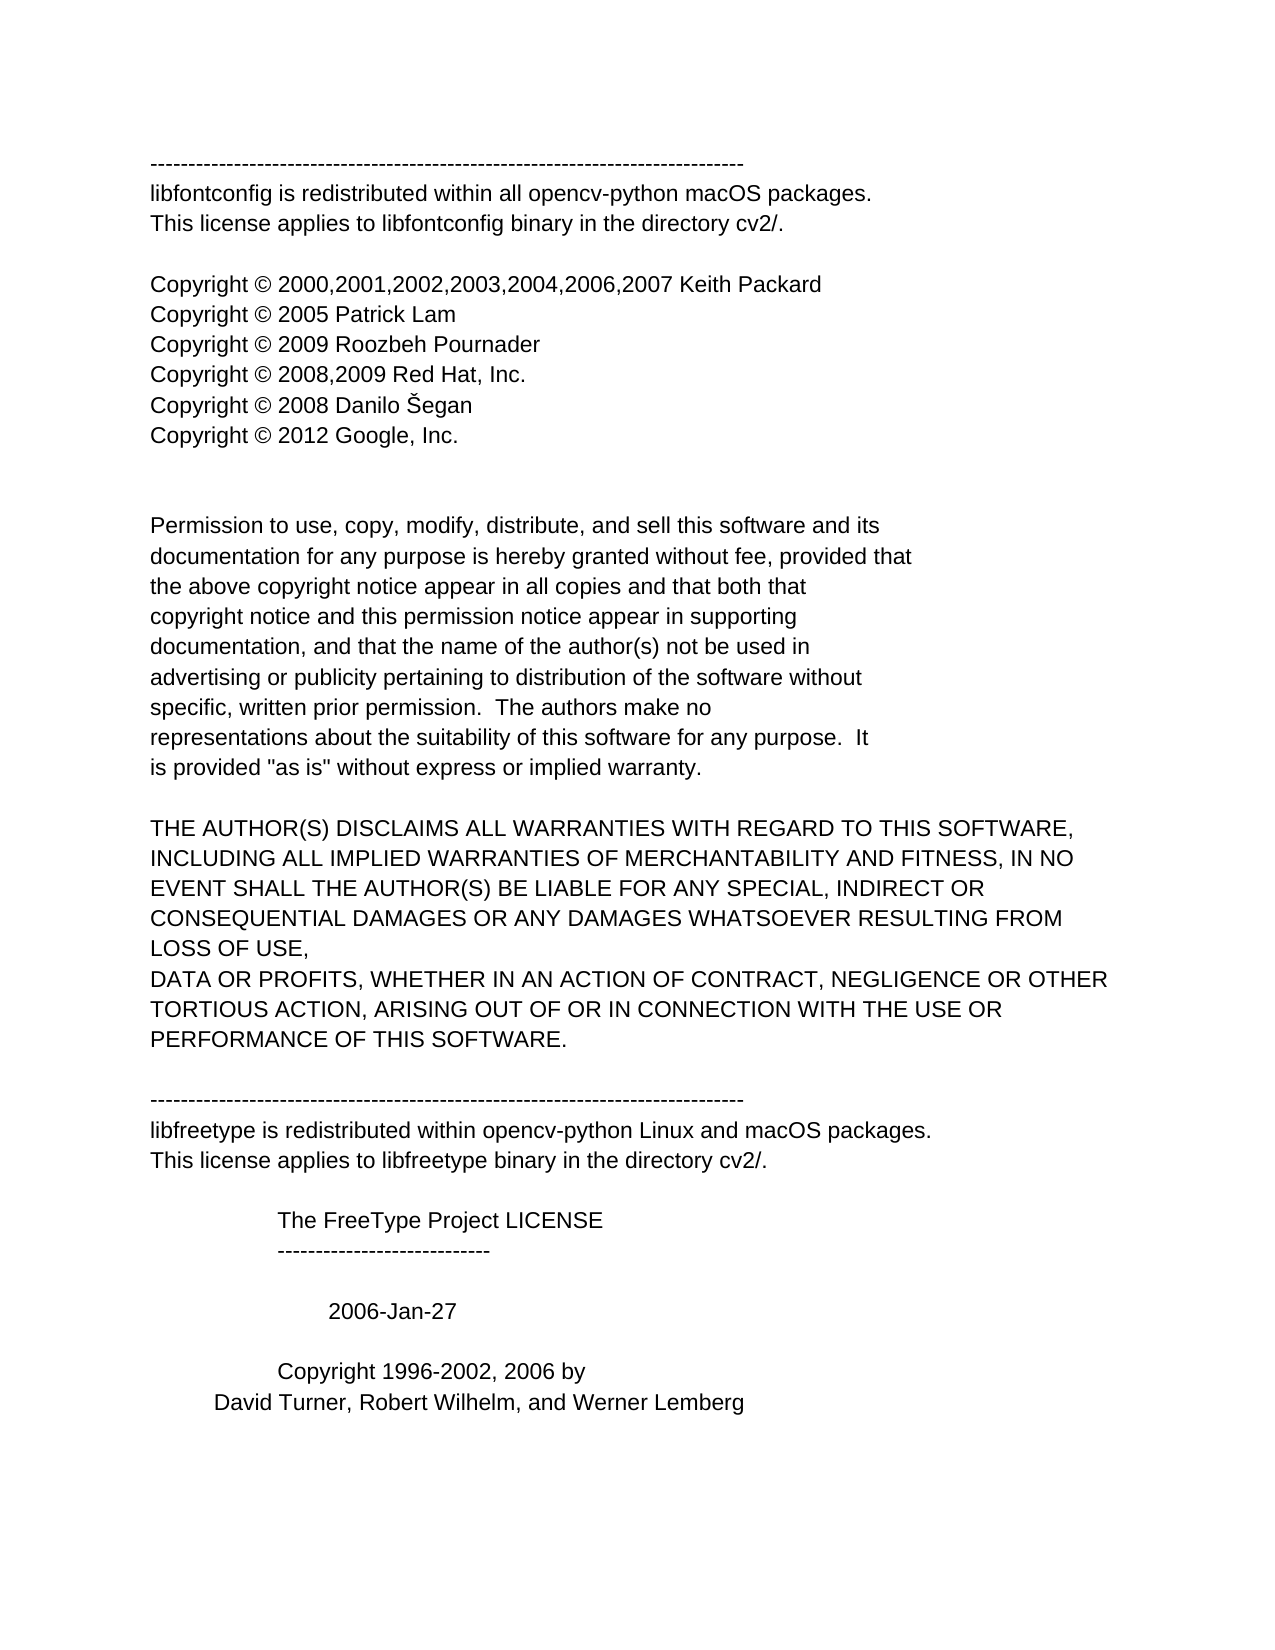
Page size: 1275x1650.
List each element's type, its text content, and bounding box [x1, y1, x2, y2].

text This license applies to libfontconfig binary in the directory cv2/. [150, 210, 1125, 237]
text Copyright © 2000,2001,2002,2003,2004,2006,2007 Keith Packard [150, 271, 1125, 297]
text libfreetype is redistributed within opencv-python Linux and macOS packages. [150, 1117, 1125, 1143]
text libfontconfig is redistributed within all opencv-python macOS packages. [150, 180, 1125, 207]
text CONSEQUENTIAL DAMAGES OR ANY DAMAGES WHATSOEVER RESULTING FROM LOSS OF USE, [150, 905, 1125, 962]
text copyright notice and this permission notice appear in supporting [150, 603, 1125, 629]
text TORTIOUS ACTION, ARISING OUT OF OR IN CONNECTION WITH THE USE OR [150, 996, 1125, 1022]
text Copyright 1996-2002, 2006 by [150, 1358, 1125, 1385]
text representations about the suitability of this software for any purpose. It [150, 724, 1125, 750]
text Copyright © 2009 Roozbeh Pournader [150, 331, 1125, 358]
text documentation, and that the name of the author(s) not be used in [150, 633, 1125, 660]
text INCLUDING ALL IMPLIED WARRANTIES OF MERCHANTABILITY AND FITNESS, IN NO [150, 845, 1125, 871]
text David Turner, Robert Wilhelm, and Werner Lemberg [150, 1388, 1125, 1415]
text Copyright © 2008 Danilo Šegan [150, 392, 1125, 418]
text EVENT SHALL THE AUTHOR(S) BE LIABLE FOR ANY SPECIAL, INDIRECT OR [150, 875, 1125, 901]
text The FreeType Project LICENSE [150, 1207, 1125, 1234]
text the above copyright notice appear in all copies and that both that [150, 573, 1125, 599]
text THE AUTHOR(S) DISCLAIMS ALL WARRANTIES WITH REGARD TO THIS SOFTWARE, [150, 814, 1125, 841]
text DATA OR PROFITS, WHETHER IN AN ACTION OF CONTRACT, NEGLIGENCE OR OTHER [150, 966, 1125, 992]
text ---------------------------- [150, 1237, 1125, 1264]
text ------------------------------------------------------------------------------ [150, 1086, 1125, 1113]
text Copyright © 2008,2009 Red Hat, Inc. [150, 361, 1125, 388]
text Copyright © 2012 Google, Inc. [150, 422, 1125, 448]
text is provided "as is" without express or implied warranty. [150, 754, 1125, 781]
text advertising or publicity pertaining to distribution of the software without [150, 663, 1125, 690]
text specific, written prior permission. The authors make no [150, 694, 1125, 720]
text Permission to use, copy, modify, distribute, and sell this software and its [150, 512, 1125, 539]
text Copyright © 2005 Patrick Lam [150, 301, 1125, 327]
text documentation for any purpose is hereby granted without fee, provided that [150, 543, 1125, 569]
text ------------------------------------------------------------------------------ [150, 150, 1125, 176]
text PERFORMANCE OF THIS SOFTWARE. [150, 1026, 1125, 1052]
text This license applies to libfreetype binary in the directory cv2/. [150, 1147, 1125, 1173]
text 2006-Jan-27 [150, 1298, 1125, 1324]
